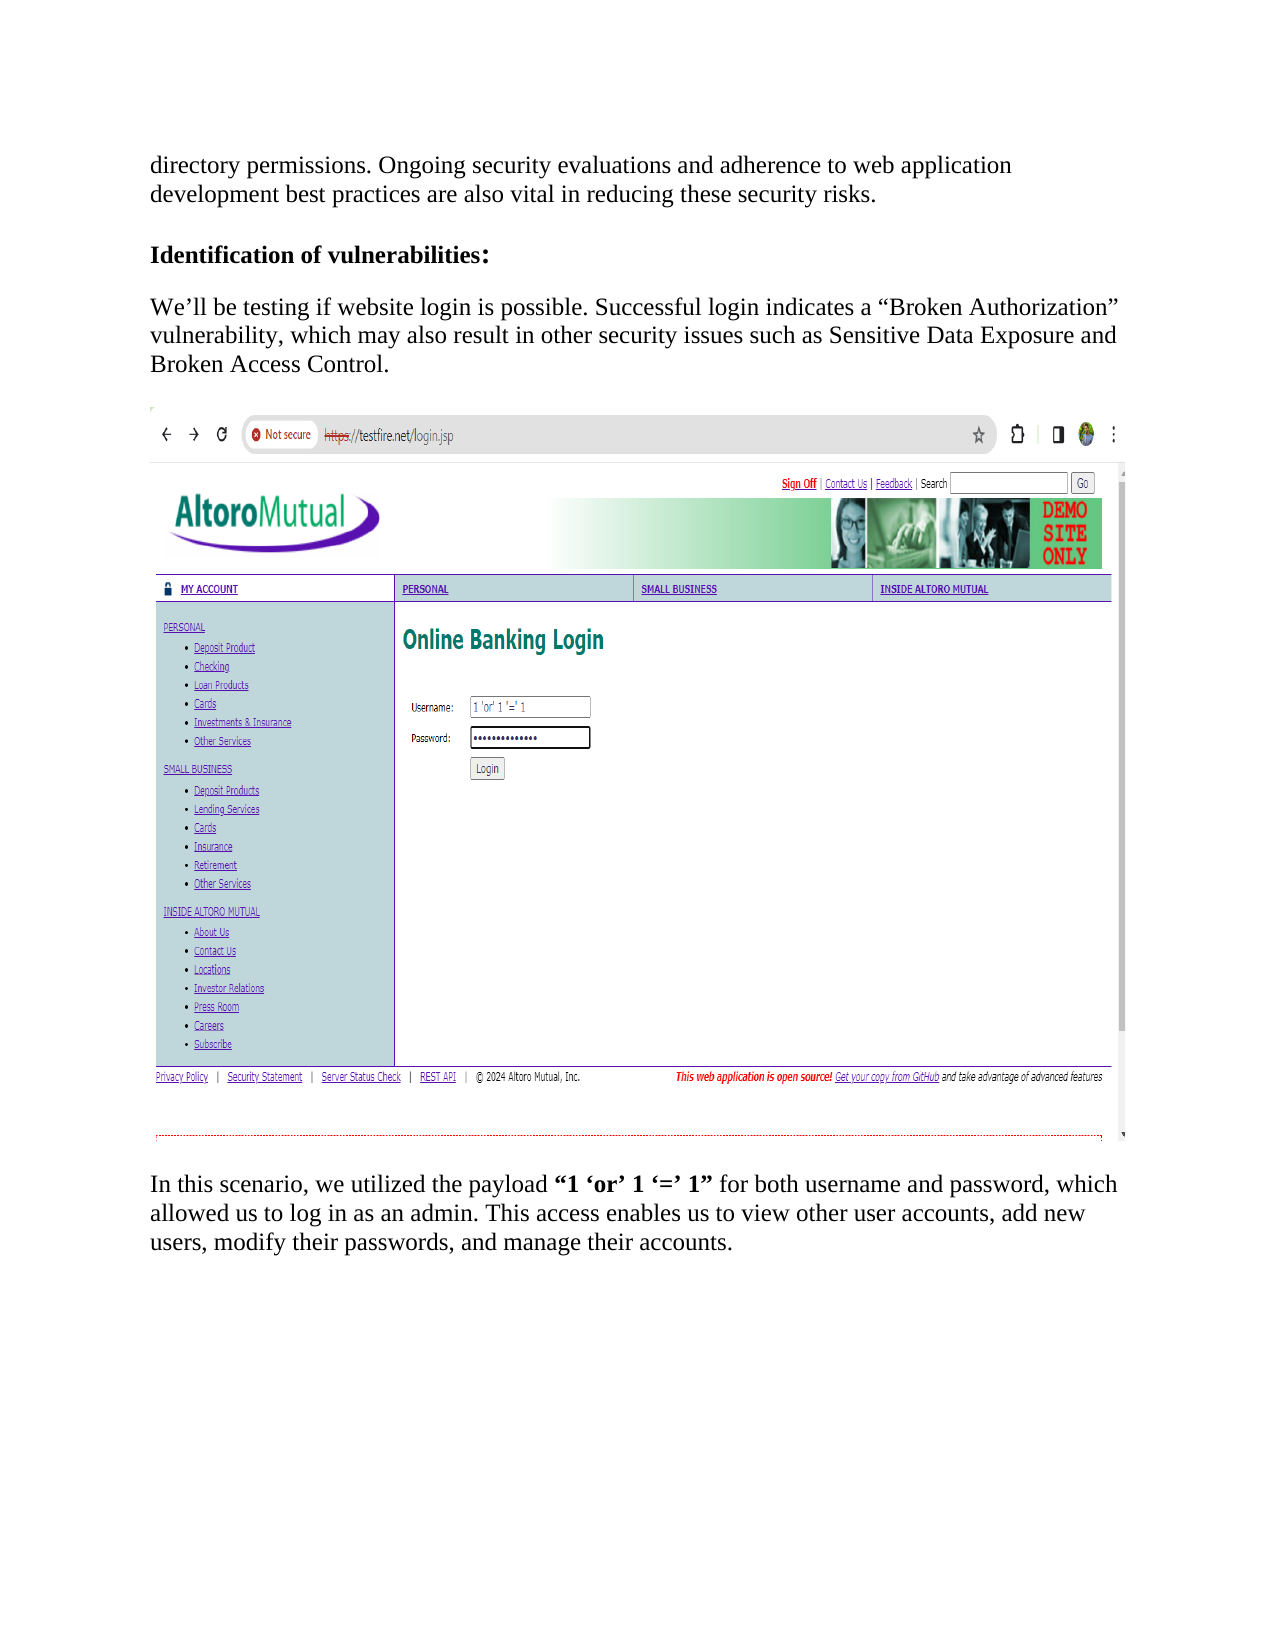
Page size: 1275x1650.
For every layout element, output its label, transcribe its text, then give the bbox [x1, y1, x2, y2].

text We’ll be testing if website login is possible. Successful login indicates a “Broken Authorization” vulnerability, which may also result in other security issues such as Sensitive Data Exposure and Broken Access Control. [150, 292, 1125, 378]
picture [150, 407, 1125, 1141]
text In this scenario, we utilized the payload “1 ‘or’ 1 ‘=’ 1” for both username and password, which allowed us to log in as an admin. This access enables us to view other user accounts, add new users, modify their passwords, and manage their accounts. [150, 1169, 1125, 1256]
text Identification of vulnerabilities: [150, 237, 1125, 270]
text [150, 150, 1125, 207]
